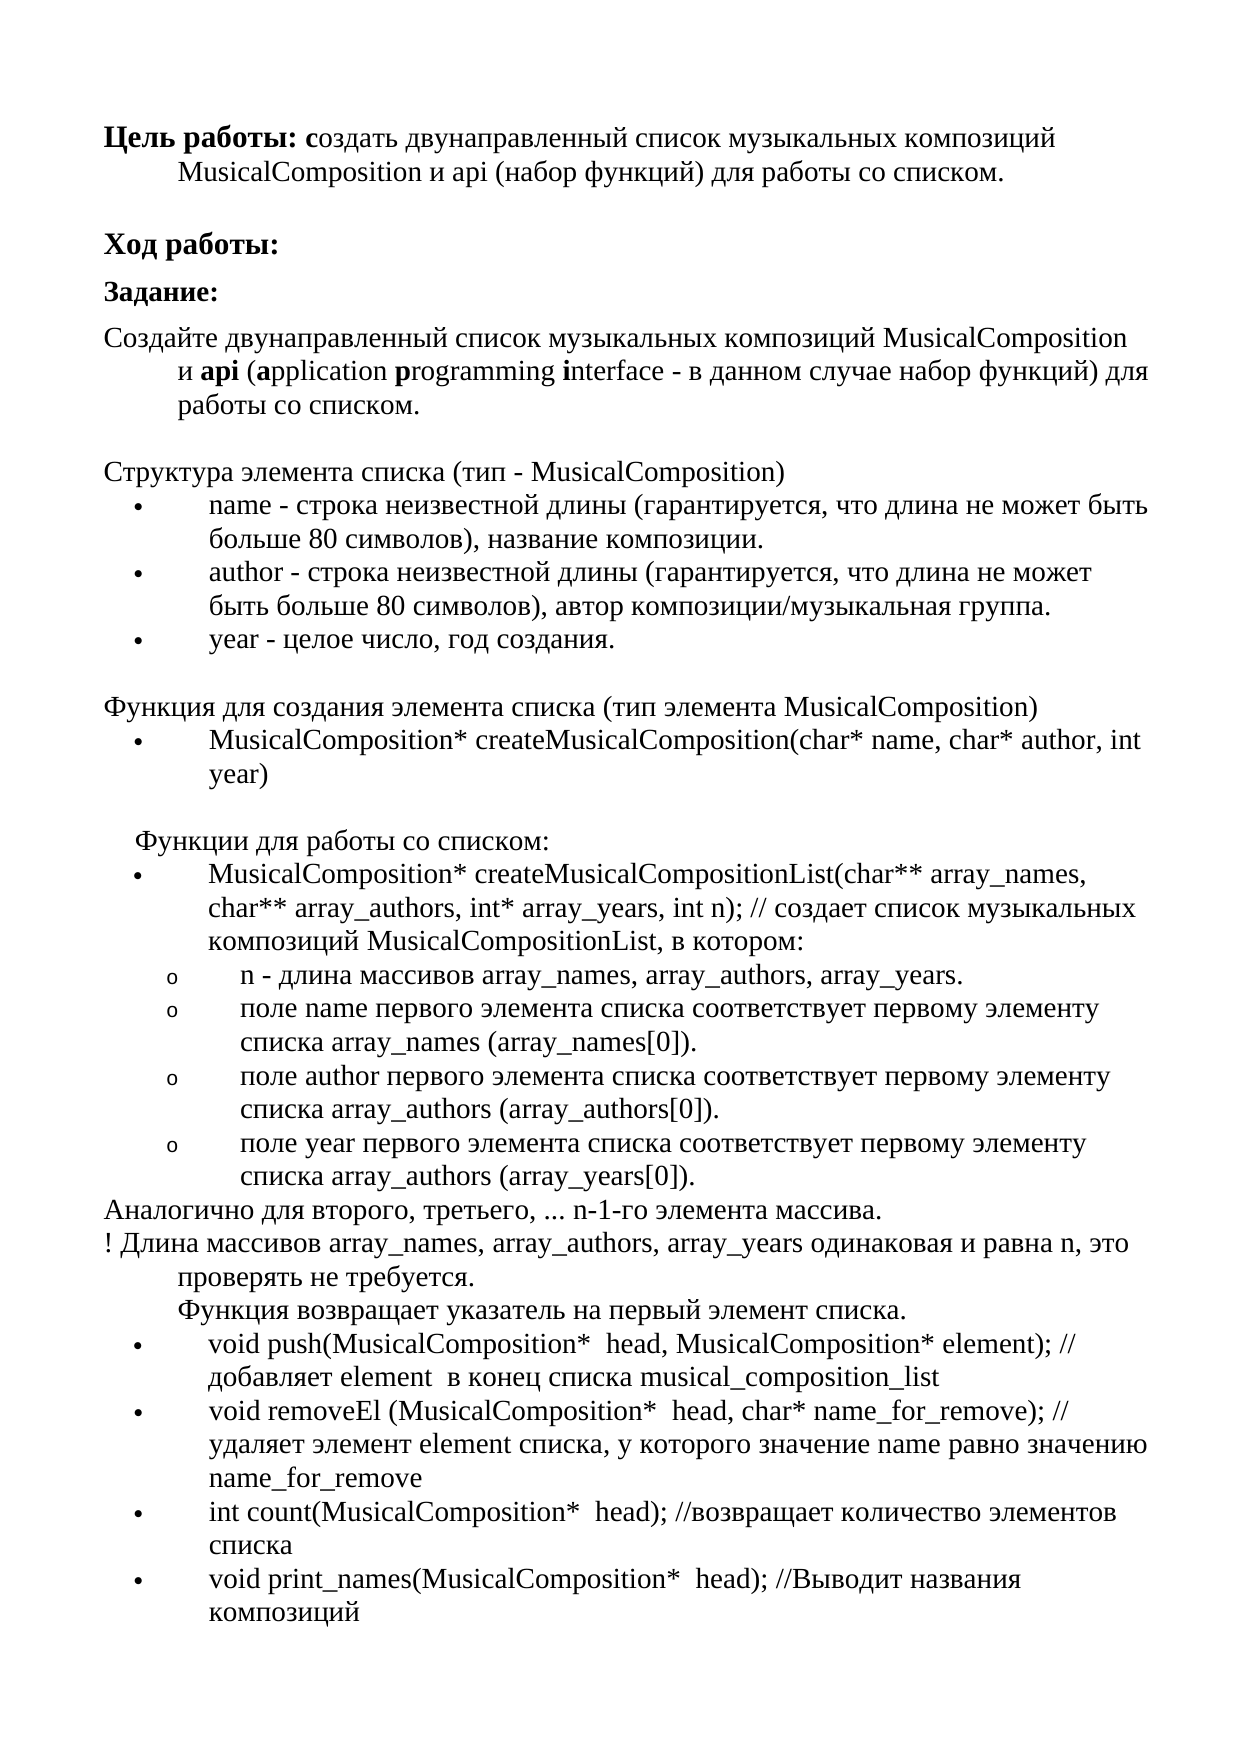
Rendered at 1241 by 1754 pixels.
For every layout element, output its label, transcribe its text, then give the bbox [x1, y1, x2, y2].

text Функция возвращает указатель на первый элемент списка. [103, 1292, 1152, 1326]
text Функции для работы со списком: [134, 823, 1152, 856]
list поле author первого элемента списка соответствует первому элементу списка array_authors (array_authors[0]). [166, 1058, 1152, 1125]
text Цель работы: создать двунаправленный список музыкальных композиций MusicalComposition и api (набор функций) для работы со списком. [103, 118, 1152, 188]
list int count(MusicalComposition* head); //возвращает количество элементов списка [134, 1494, 1152, 1561]
text Создайте двунаправленный список музыкальных композиций MusicalComposition и api (application programming interface - в данном случае набор функций) для работы со списком. [103, 320, 1152, 420]
text Аналогично для второго, третьего, ... n-1-го элемента массива. [103, 1192, 1152, 1225]
list name - строка неизвестной длины (гарантируется, что длина не может быть больше 80 символов), название композиции. [134, 487, 1152, 554]
list year - целое число, год создания. [134, 622, 1152, 655]
list поле year первого элемента списка соответствует первому элементу списка array_authors (array_years[0]). [166, 1125, 1152, 1192]
list n - длина массивов array_names, array_authors, array_years. [166, 957, 1152, 991]
text Функция для создания элемента списка (тип элемента MusicalComposition) [103, 689, 1152, 722]
subtitle Задание: [103, 274, 1152, 307]
list поле name первого элемента списка соответствует первому элементу списка array_names (array_names[0]). [166, 991, 1152, 1058]
list MusicalComposition* createMusicalComposition(char* name, char* author, int year) [134, 722, 1152, 789]
text Ход работы: [103, 225, 1152, 261]
text ! Длина массивов array_names, array_authors, array_years одинаковая и равна n, это проверять не требуется. [103, 1225, 1152, 1292]
list void removeEl (MusicalComposition* head, char* name_for_remove); // удаляет элемент element списка, у которого значение name равно значению name_for_remove [134, 1393, 1152, 1494]
list void print_names(MusicalComposition* head); //Выводит названия композиций [134, 1561, 1152, 1628]
list author - строка неизвестной длины (гарантируется, что длина не может быть больше 80 символов), автор композиции/музыкальная группа. [134, 554, 1152, 622]
list void push(MusicalComposition* head, MusicalComposition* element); // добавляет element в конец списка musical_composition_list [134, 1326, 1152, 1393]
list MusicalComposition* createMusicalCompositionList(char** array_names, char** array_authors, int* array_years, int n); // создает список музыкальных композиций MusicalCompositionList, в котором: [134, 856, 1152, 957]
text Структура элемента списка (тип - MusicalComposition) [103, 454, 1152, 487]
